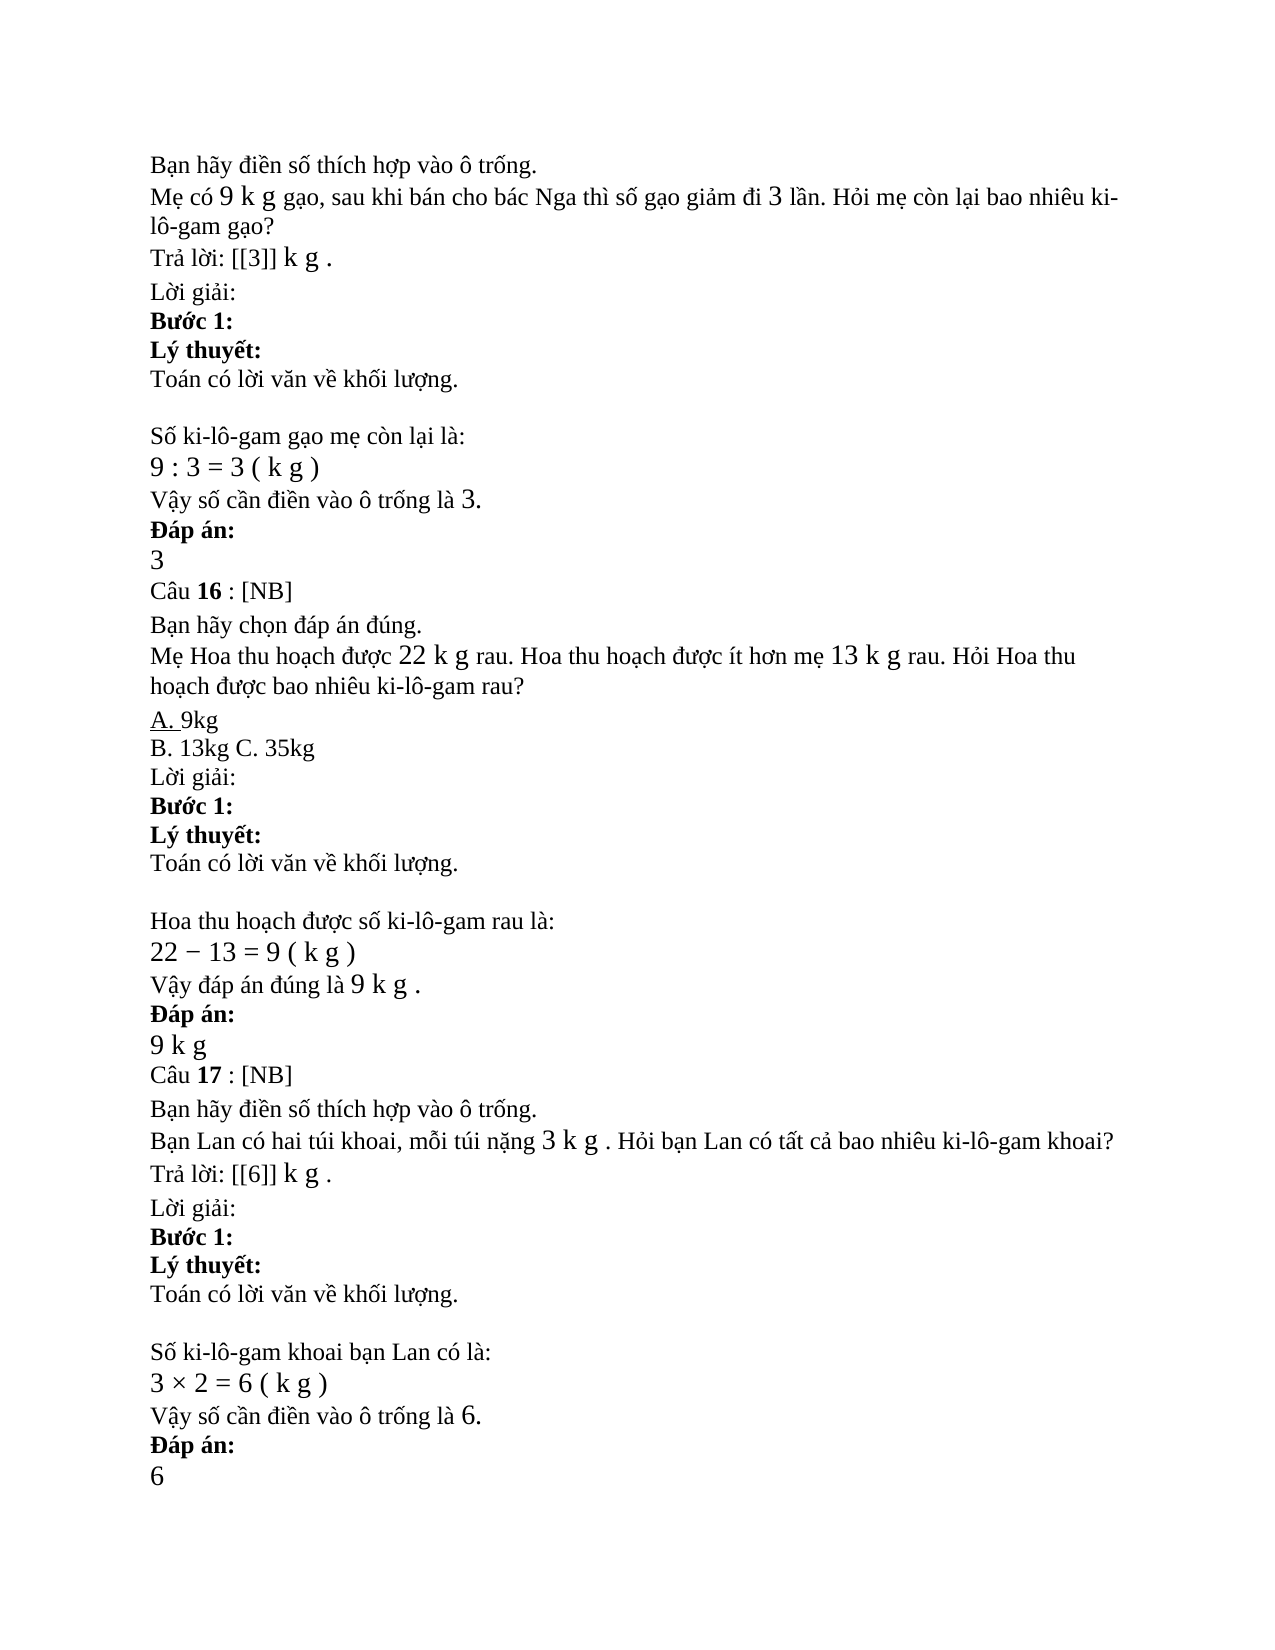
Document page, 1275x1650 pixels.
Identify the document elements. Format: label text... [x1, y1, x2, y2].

text Lời giải: [150, 762, 1125, 791]
text Lý thuyết: Toán có lời văn về khối lượng. Hoa thu hoạch được số ki-lô-gam rau là: 22 − 13 = 9 ( k g ) Vậy đáp án đúng là 9 k g . Đáp án: 9 k g [150, 820, 1125, 1061]
text A. 9kg [150, 705, 1125, 733]
text Bước 1: [150, 306, 1125, 335]
text Lời giải: [150, 277, 1125, 306]
text Bạn hãy điền số thích hợp vào ô trống. Bạn Lan có hai túi khoai, mỗi túi nặng 3 k g . Hỏi bạn Lan có tất cả bao nhiêu ki-lô-gam khoai? Trả lời: [[6]] k g . [150, 1094, 1125, 1188]
text B. 13kg C. 35kg [150, 733, 1125, 762]
text Bước 1: [150, 791, 1125, 820]
text Lý thuyết: Toán có lời văn về khối lượng. Số ki-lô-gam khoai bạn Lan có là: 3 × 2 = 6 ( k g ) Vậy số cần điền vào ô trống là 6. Đáp án: 6 [150, 1251, 1125, 1492]
text Câu 16 : [NB] [150, 576, 1125, 604]
text Lời giải: [150, 1193, 1125, 1222]
text Lý thuyết: Toán có lời văn về khối lượng. Số ki-lô-gam gạo mẹ còn lại là: 9 : 3 = 3 ( k g ) Vậy số cần điền vào ô trống là 3. Đáp án: 3 [150, 335, 1125, 576]
text Bạn hãy chọn đáp án đúng. Mẹ Hoa thu hoạch được 22 k g rau. Hoa thu hoạch được ít hơn mẹ 13 k g rau. Hỏi Hoa thu hoạch được bao nhiêu ki-lô-gam rau? [150, 610, 1125, 699]
text Câu 17 : [NB] [150, 1061, 1125, 1089]
text Bạn hãy điền số thích hợp vào ô trống. Mẹ có 9 k g gạo, sau khi bán cho bác Nga thì số gạo giảm đi 3 lần. Hỏi mẹ còn lại bao nhiêu ki-lô-gam gạo? Trả lời: [[3]] k g . [150, 150, 1125, 272]
text Bước 1: [150, 1222, 1125, 1251]
